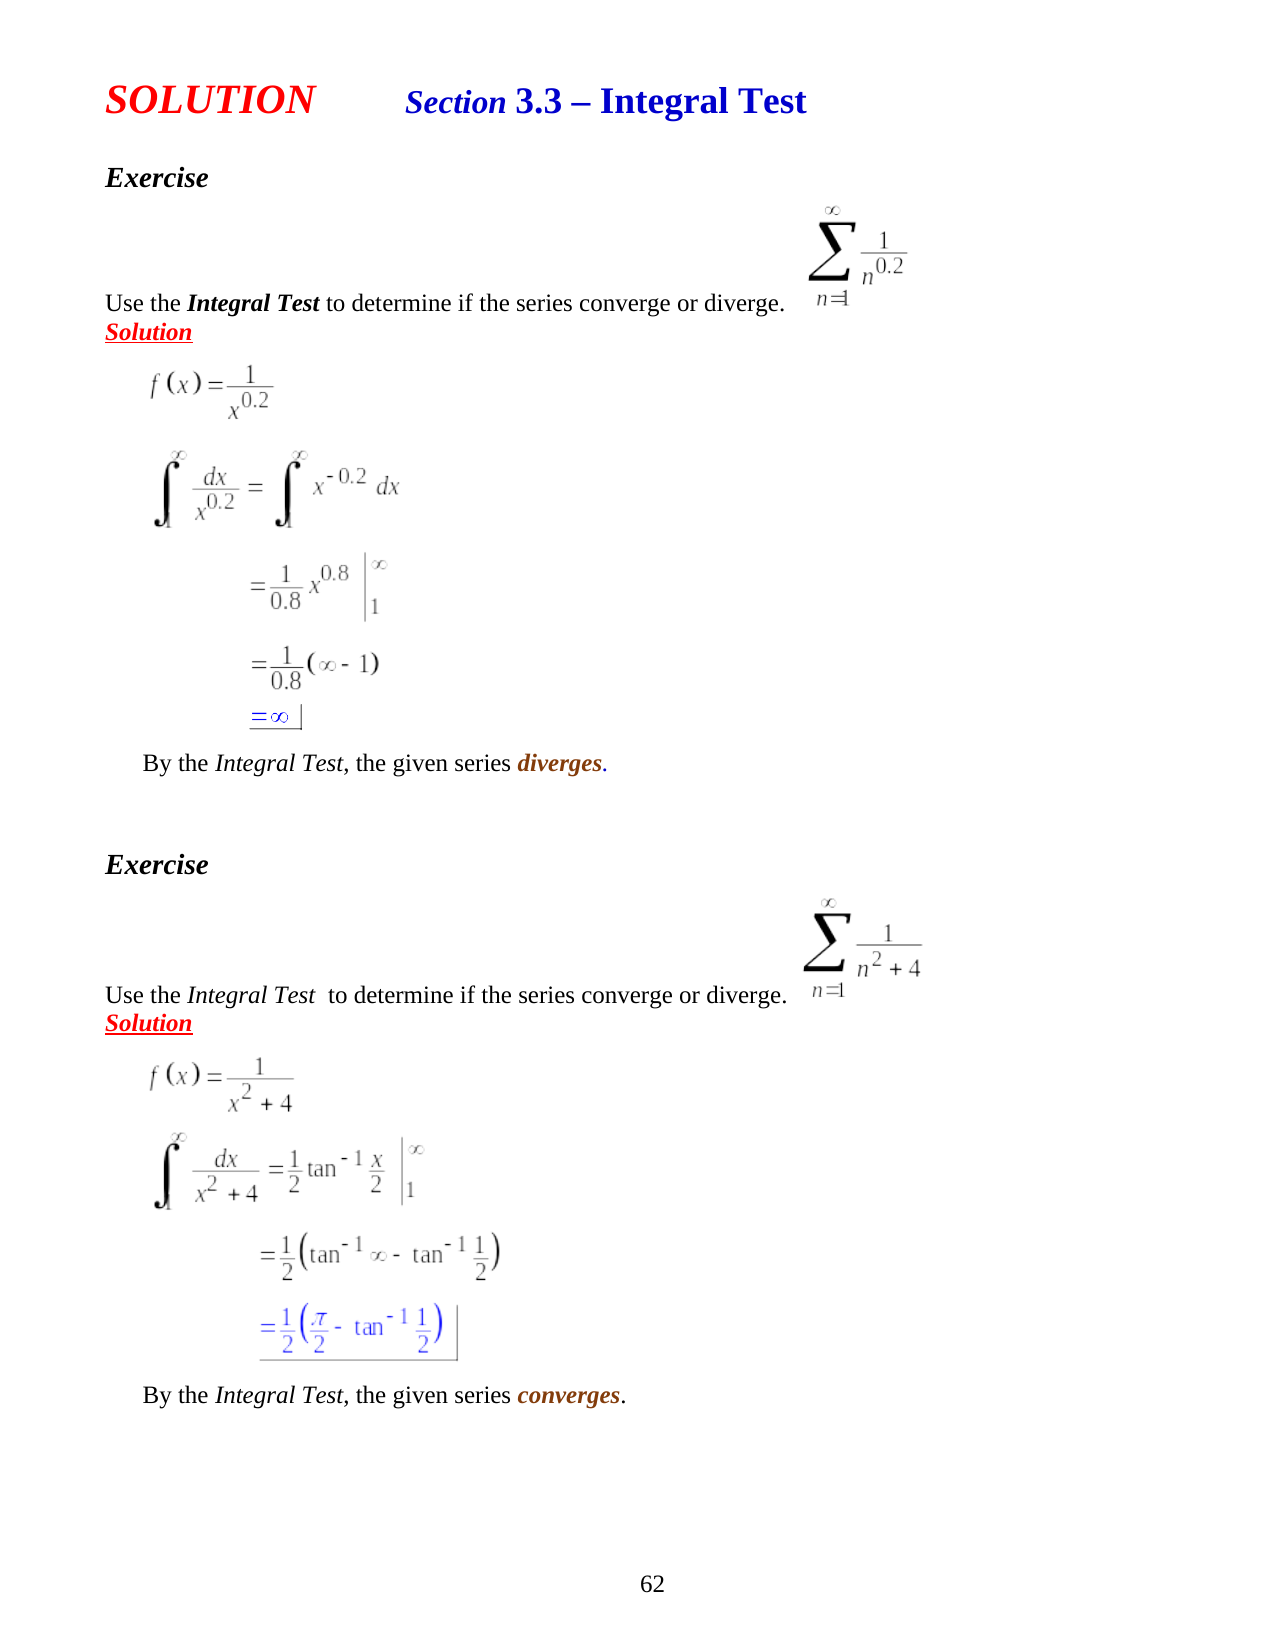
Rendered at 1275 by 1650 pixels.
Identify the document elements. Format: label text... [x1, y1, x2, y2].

text Use the Integral Test to determine if the series converge or diverge. [105, 886, 1200, 1008]
text SOLUTION Section 3.3 – Integral Test [105, 75, 1200, 123]
text Exercise [105, 160, 1200, 194]
text Exercise [105, 847, 1200, 881]
text Use the Integral Test to determine if the series converge or diverge. [105, 194, 1200, 317]
text By the Integral Test, the given series converges. [142, 1380, 1200, 1409]
text Solution [105, 1008, 1200, 1037]
text Solution [105, 317, 1200, 346]
text By the Integral Test, the given series diverges. [142, 748, 1200, 777]
